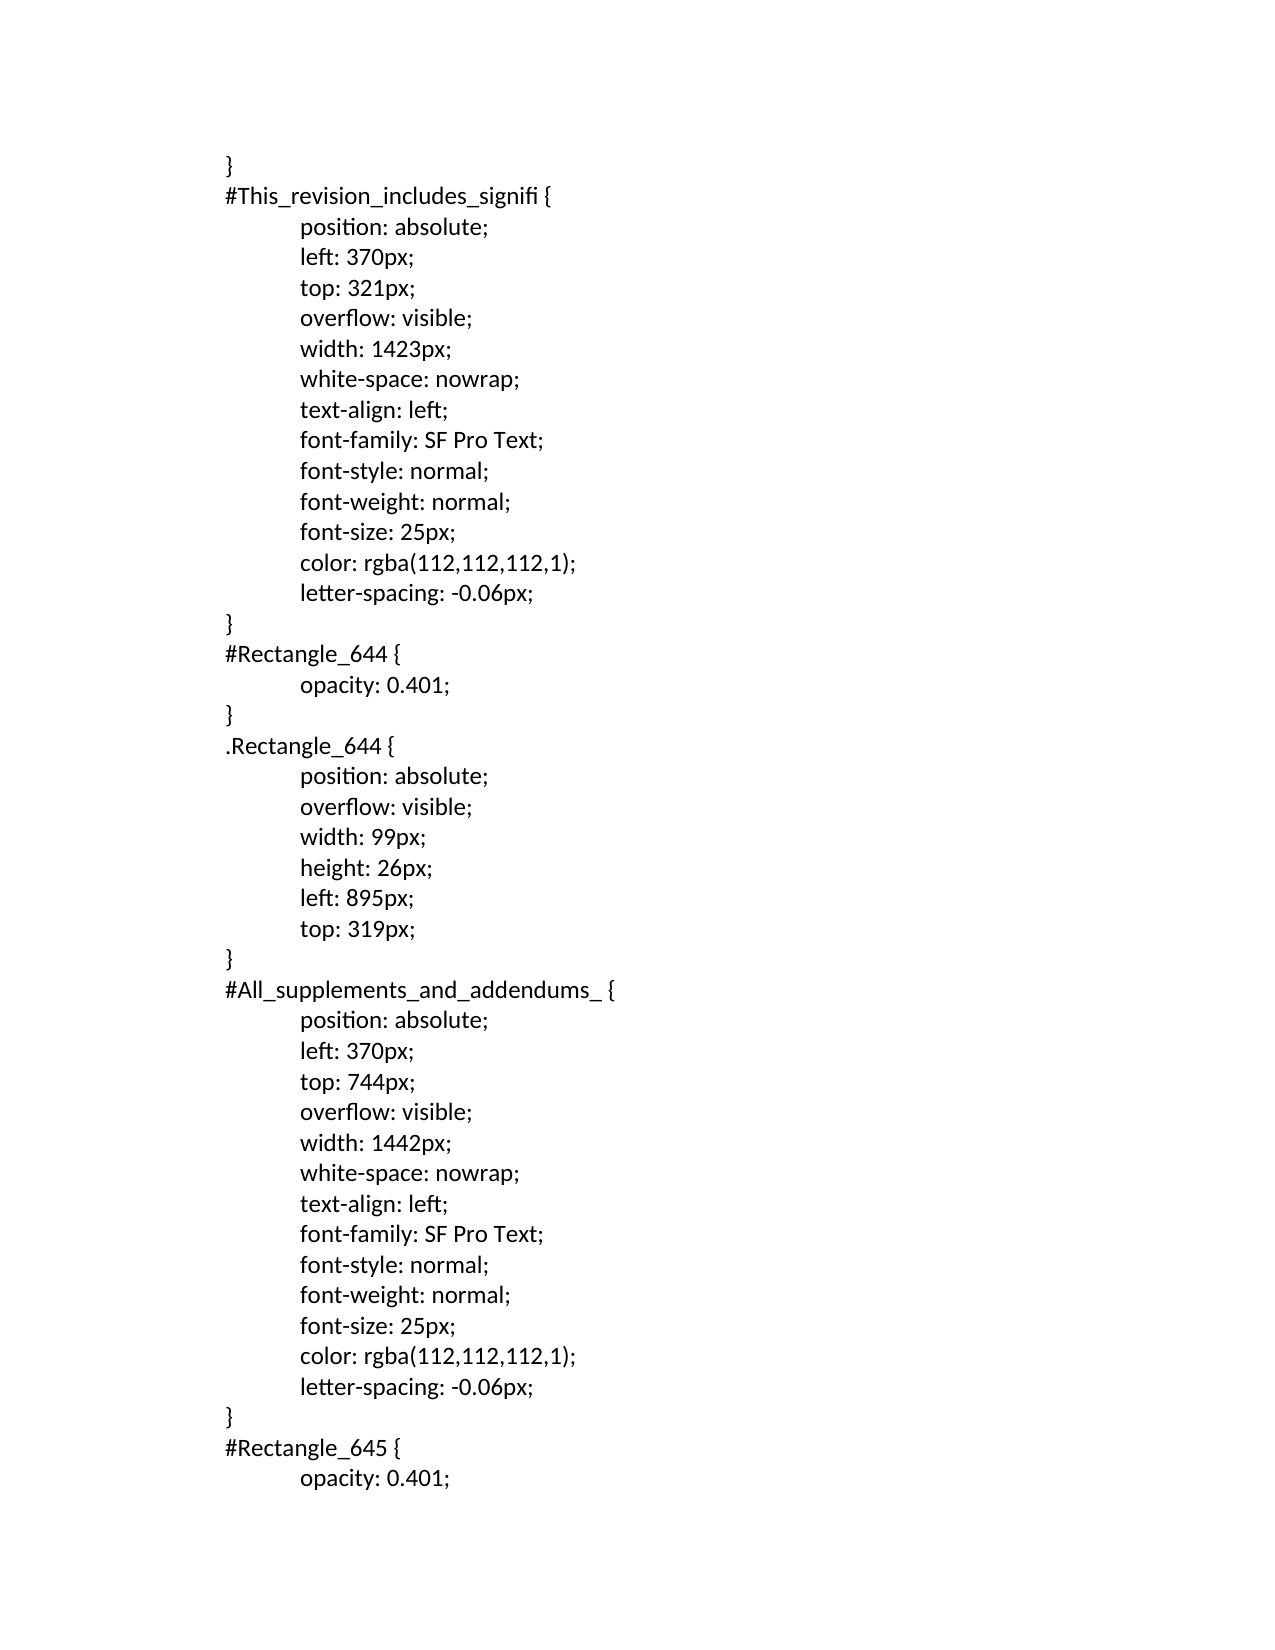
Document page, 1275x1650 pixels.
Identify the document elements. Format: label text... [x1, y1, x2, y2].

text font-family: SF Pro Text; [150, 425, 1125, 455]
text top: 744px; [150, 1066, 1125, 1096]
text font-style: normal; [150, 1249, 1125, 1279]
text top: 321px; [150, 272, 1125, 303]
text opacity: 0.401; [150, 1462, 1125, 1493]
text color: rgba(112,112,112,1); [150, 547, 1125, 577]
text font-style: normal; [150, 455, 1125, 486]
text top: 319px; [150, 913, 1125, 943]
text font-size: 25px; [150, 1310, 1125, 1340]
text #Rectangle_645 { [150, 1432, 1125, 1462]
text opacity: 0.401; [150, 669, 1125, 699]
text overflow: visible; [150, 791, 1125, 821]
text #All_supplements_and_addendums_ { [150, 974, 1125, 1004]
text left: 370px; [150, 242, 1125, 272]
text left: 370px; [150, 1035, 1125, 1066]
text height: 26px; [150, 852, 1125, 882]
text width: 1423px; [150, 333, 1125, 364]
text font-size: 25px; [150, 516, 1125, 547]
text white-space: nowrap; [150, 1157, 1125, 1188]
text width: 1442px; [150, 1127, 1125, 1157]
text letter-spacing: -0.06px; [150, 1371, 1125, 1401]
text font-weight: normal; [150, 486, 1125, 516]
text position: absolute; [150, 1004, 1125, 1035]
text #This_revision_includes_signifi { [150, 181, 1125, 211]
text .Rectangle_644 { [150, 730, 1125, 760]
text position: absolute; [150, 760, 1125, 791]
text width: 99px; [150, 821, 1125, 852]
text } [150, 150, 1125, 181]
text position: absolute; [150, 211, 1125, 242]
text text-align: left; [150, 394, 1125, 425]
text overflow: visible; [150, 303, 1125, 333]
text font-family: SF Pro Text; [150, 1218, 1125, 1249]
text color: rgba(112,112,112,1); [150, 1340, 1125, 1371]
text } [150, 699, 1125, 730]
text overflow: visible; [150, 1096, 1125, 1127]
text } [150, 1401, 1125, 1432]
text } [150, 943, 1125, 974]
text #Rectangle_644 { [150, 638, 1125, 669]
text font-weight: normal; [150, 1279, 1125, 1310]
text white-space: nowrap; [150, 364, 1125, 394]
text letter-spacing: -0.06px; [150, 577, 1125, 608]
text } [150, 608, 1125, 638]
text left: 895px; [150, 882, 1125, 913]
text text-align: left; [150, 1188, 1125, 1218]
